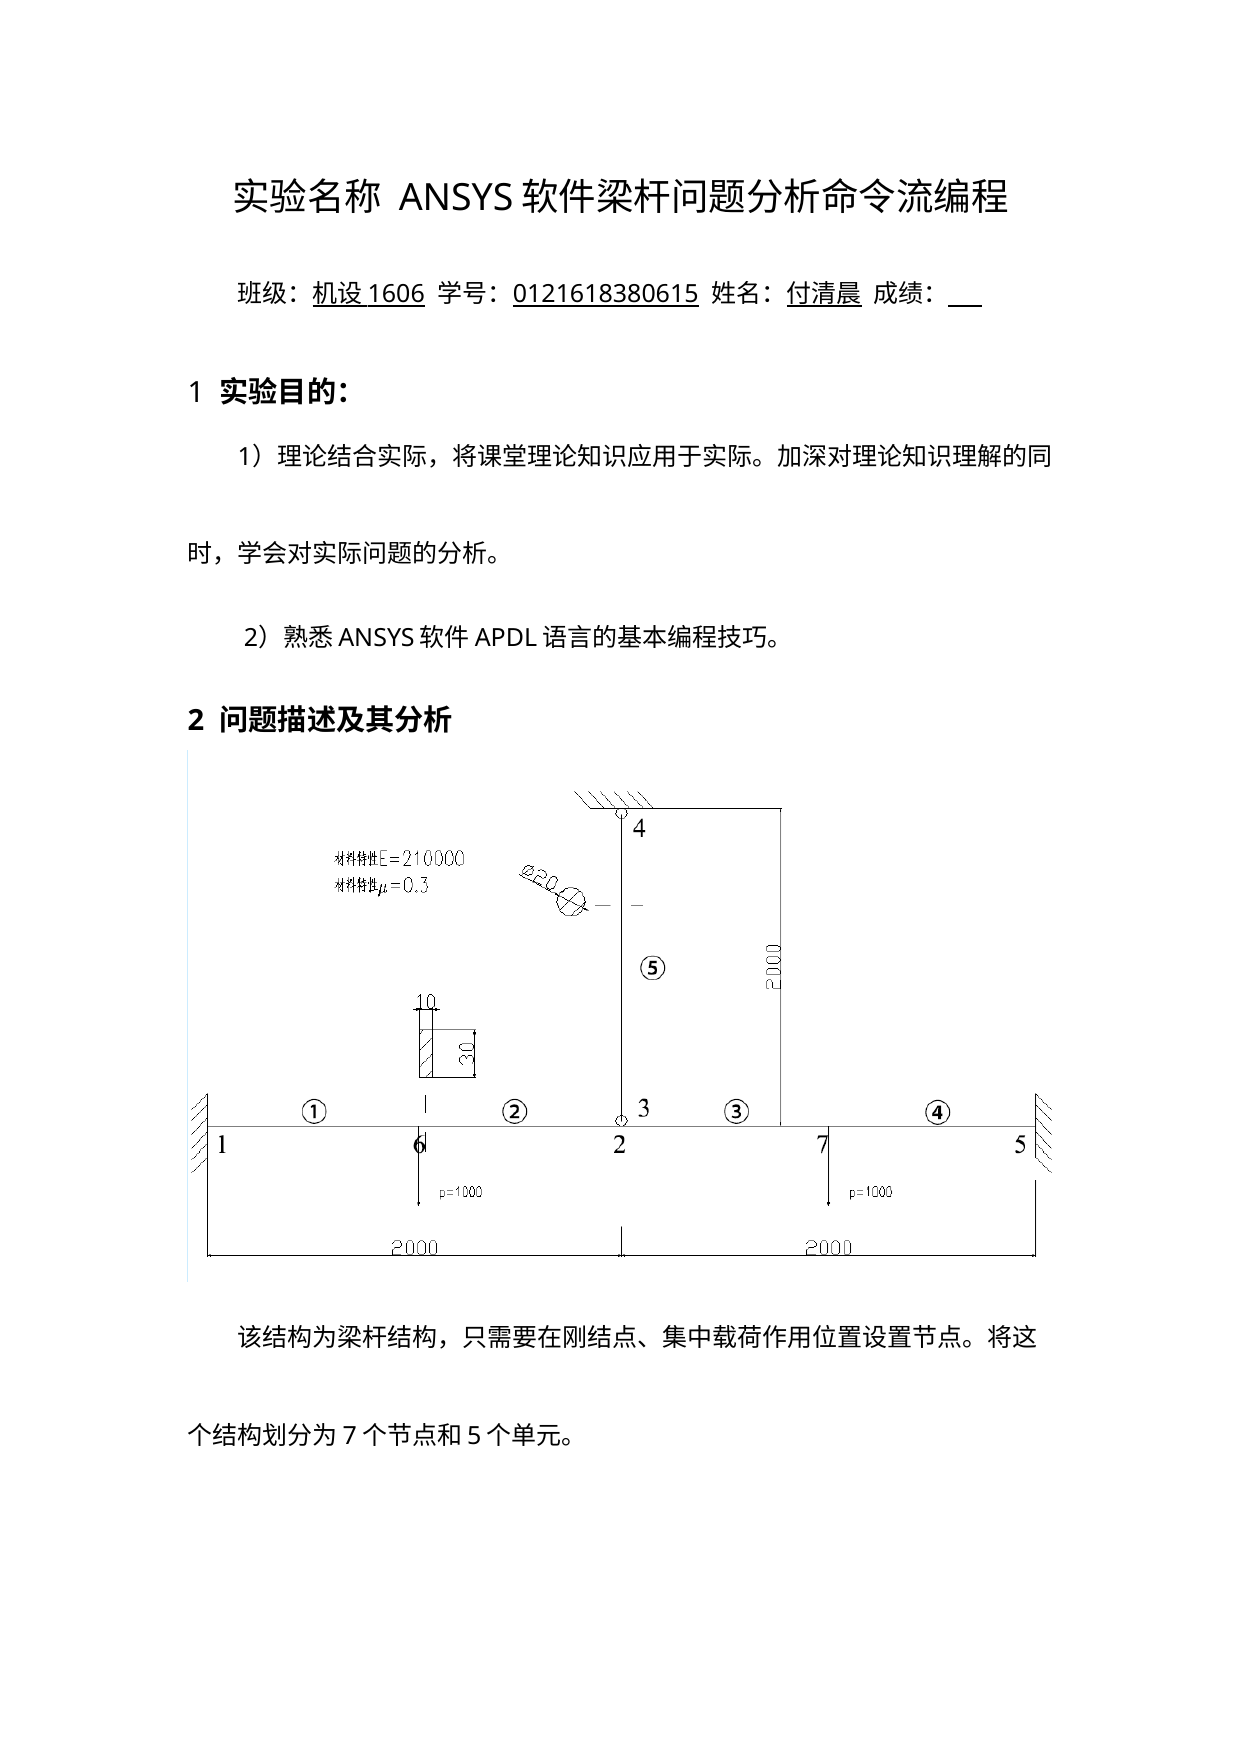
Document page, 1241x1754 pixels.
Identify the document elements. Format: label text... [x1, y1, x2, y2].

text 1 实验目的： [187, 357, 1053, 422]
text 班级：机设1606 学号：0121618380615 姓名：付清晨 成绩： [187, 259, 1053, 324]
text 2 问题描述及其分析 [187, 686, 1053, 751]
text 该结构为梁杆结构，只需要在刚结点、集中载荷作用位置设置节点。将这个结构划分为7个节点和5个单元。 [187, 1303, 1053, 1466]
list 理论结合实际，将课堂理论知识应用于实际。加深对理论知识理解的同时，学会对实际问题的分析。 [187, 422, 1053, 584]
text 2）熟悉ANSYS软件APDL语言的基本编程技巧。 [231, 603, 1053, 668]
text 实验名称 ANSYS软件梁杆问题分析命令流编程 [187, 162, 1053, 227]
picture [187, 750, 1052, 1282]
